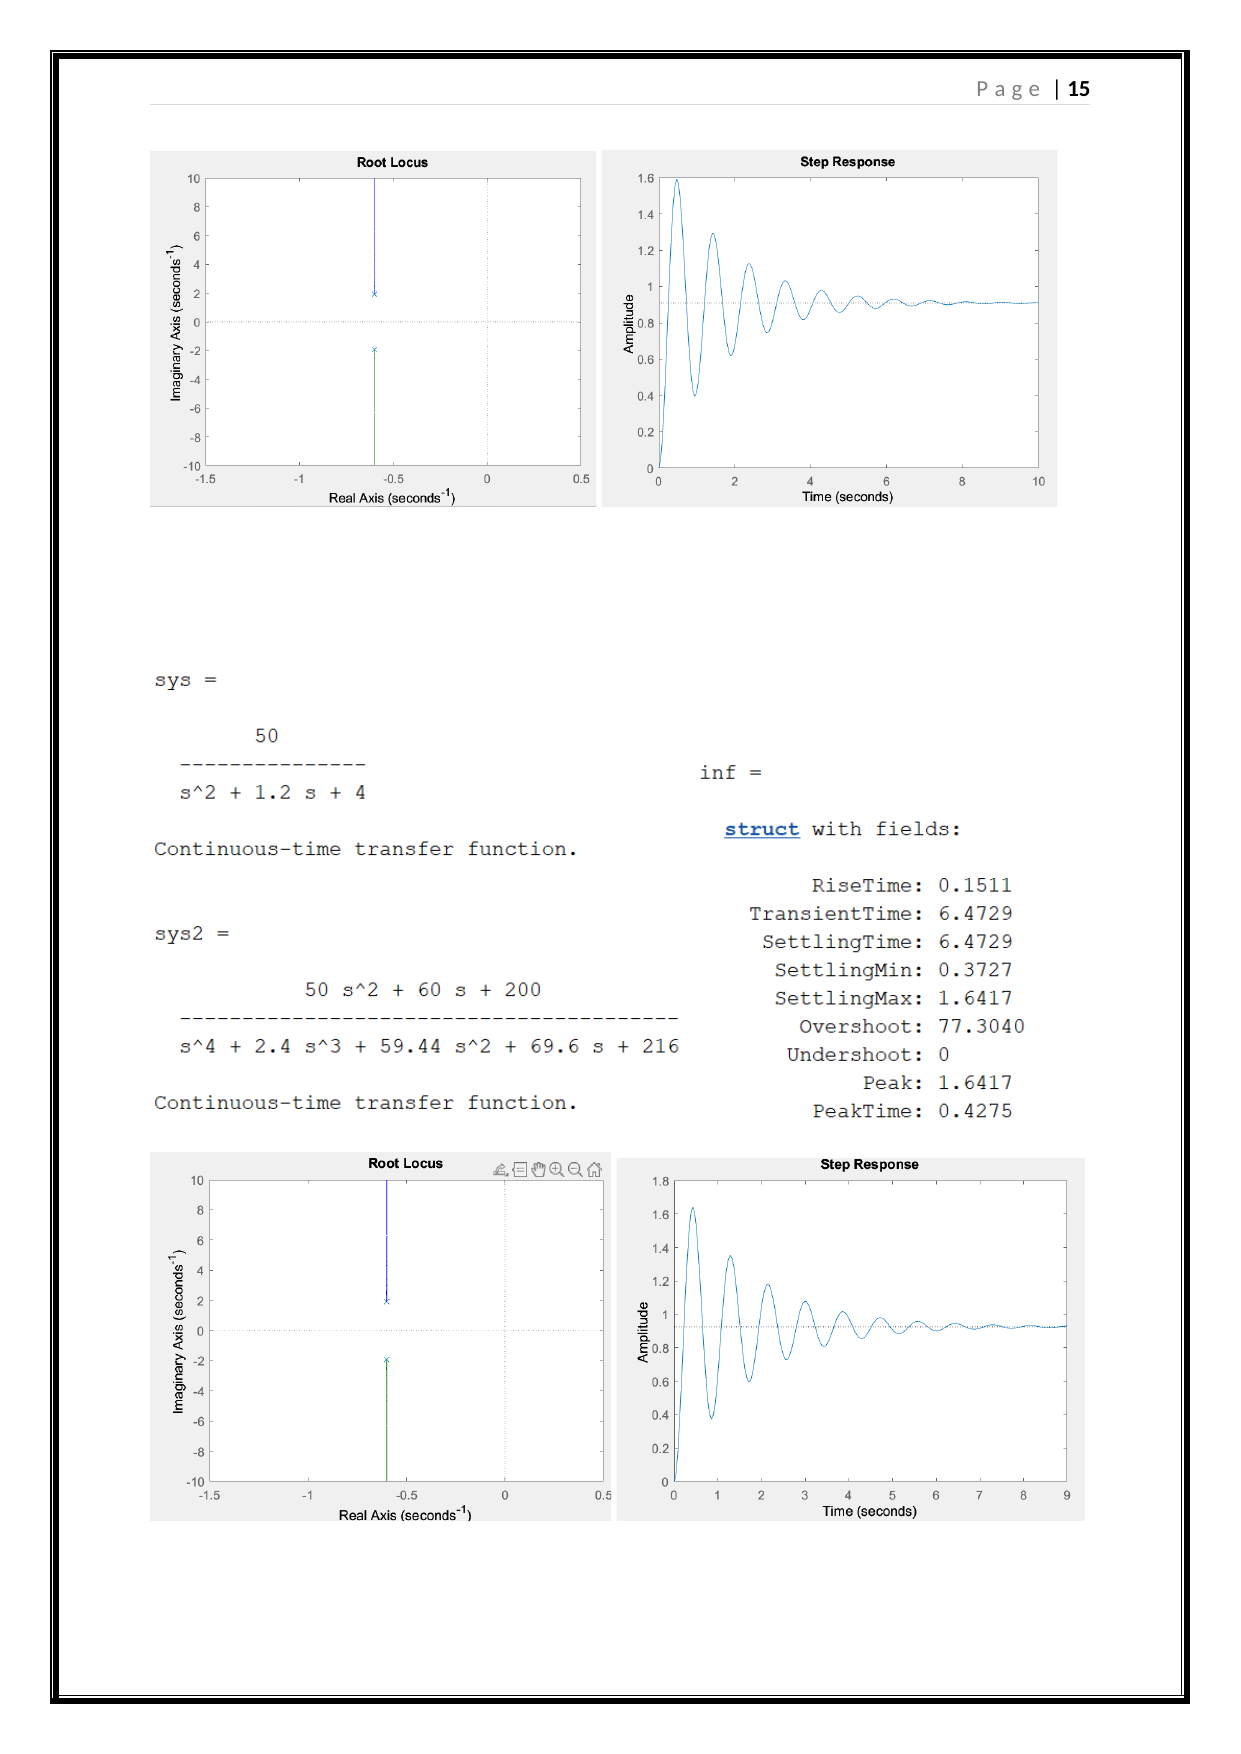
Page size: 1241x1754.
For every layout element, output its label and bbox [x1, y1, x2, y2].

picture [616, 1158, 1085, 1521]
picture [150, 666, 694, 1134]
picture [150, 151, 597, 507]
picture [698, 760, 1059, 1134]
picture [150, 1152, 612, 1521]
picture [601, 150, 1058, 507]
